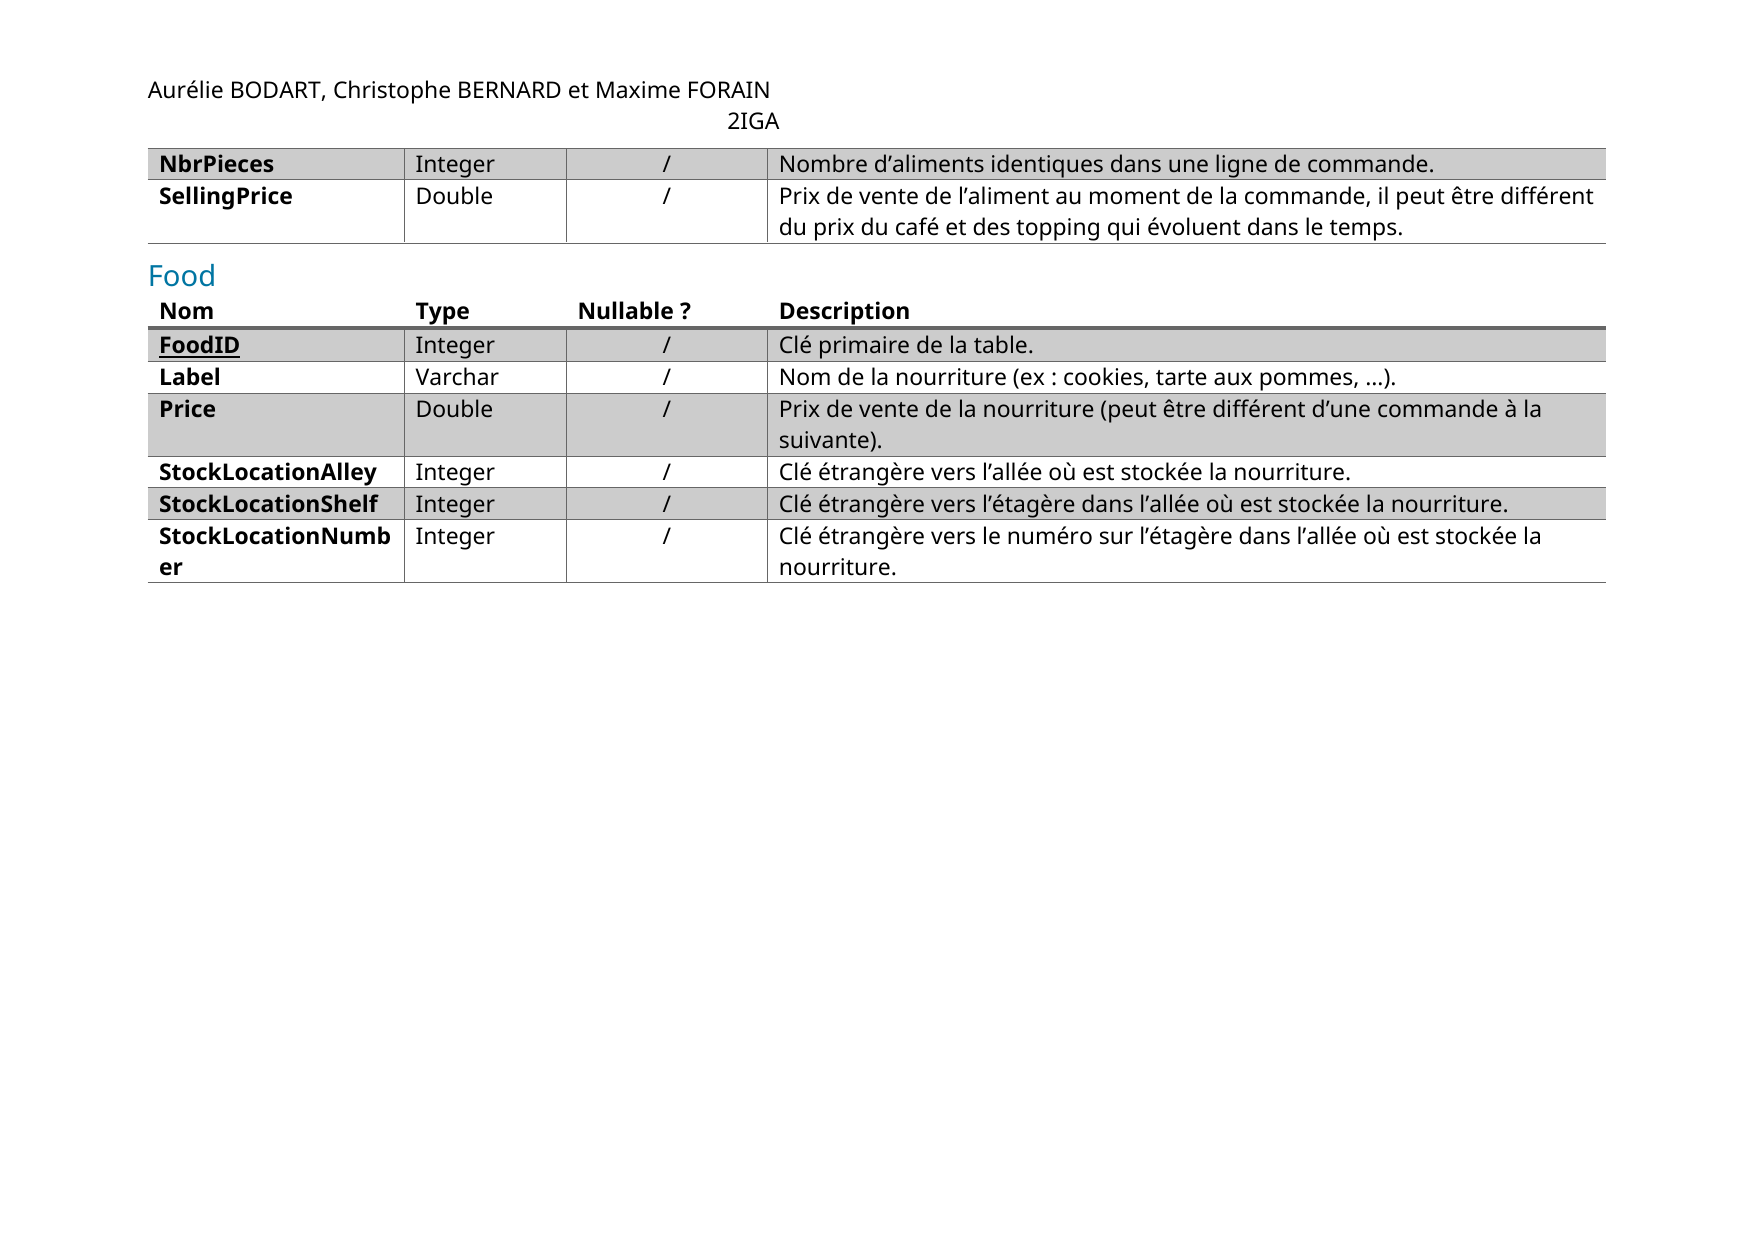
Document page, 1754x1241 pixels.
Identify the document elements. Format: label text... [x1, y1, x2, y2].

table_cell Integer [405, 520, 566, 582]
table_cell FoodID [148, 330, 404, 361]
table_cell Varchar [405, 362, 566, 392]
table_cell Integer [405, 330, 566, 361]
table_cell Clé étrangère vers le numéro sur l’étagère dans l’allée où est stockée la nourriture. [768, 520, 1606, 582]
table_cell SellingPrice [148, 180, 404, 242]
table_cell Label [148, 362, 404, 392]
table_cell Prix de vente de l’aliment au moment de la commande, il peut être différent du prix du café et des topping qui évoluent dans le temps. [768, 180, 1606, 242]
table_cell Nombre d’aliments identiques dans une ligne de commande. [768, 149, 1606, 179]
table_header Nullable ? [566, 295, 767, 326]
table_header Nom [148, 295, 404, 326]
table_cell Clé étrangère vers l’allée où est stockée la nourriture. [768, 457, 1606, 487]
table_cell StockLocationNumber [148, 520, 404, 582]
table_header Description [768, 295, 1606, 326]
table_cell Integer [405, 457, 566, 487]
table_cell Prix de vente de la nourriture (peut être différent d’une commande à la suivante). [768, 394, 1606, 456]
table_cell / [567, 362, 767, 392]
table_cell / [567, 394, 767, 456]
table_cell Nom de la nourriture (ex : cookies, tarte aux pommes, …). [768, 362, 1606, 392]
table_cell Clé étrangère vers l’étagère dans l’allée où est stockée la nourriture. [768, 488, 1606, 519]
table_cell / [567, 457, 767, 487]
table_cell NbrPieces [148, 149, 404, 179]
table_cell Integer [405, 149, 566, 179]
table_cell / [567, 330, 767, 361]
table_cell / [567, 488, 767, 519]
table_cell Clé primaire de la table. [768, 330, 1606, 361]
subtitle Food [148, 255, 1606, 295]
table_cell Double [405, 180, 566, 242]
table_header Type [404, 295, 566, 326]
table_cell StockLocationAlley [148, 457, 404, 487]
table_cell / [567, 180, 767, 242]
table_cell StockLocationShelf [148, 488, 404, 519]
table_cell Price [148, 394, 404, 456]
table_cell Double [405, 394, 566, 456]
table_cell Integer [405, 488, 566, 519]
table_cell / [567, 520, 767, 582]
table_cell / [567, 149, 767, 179]
